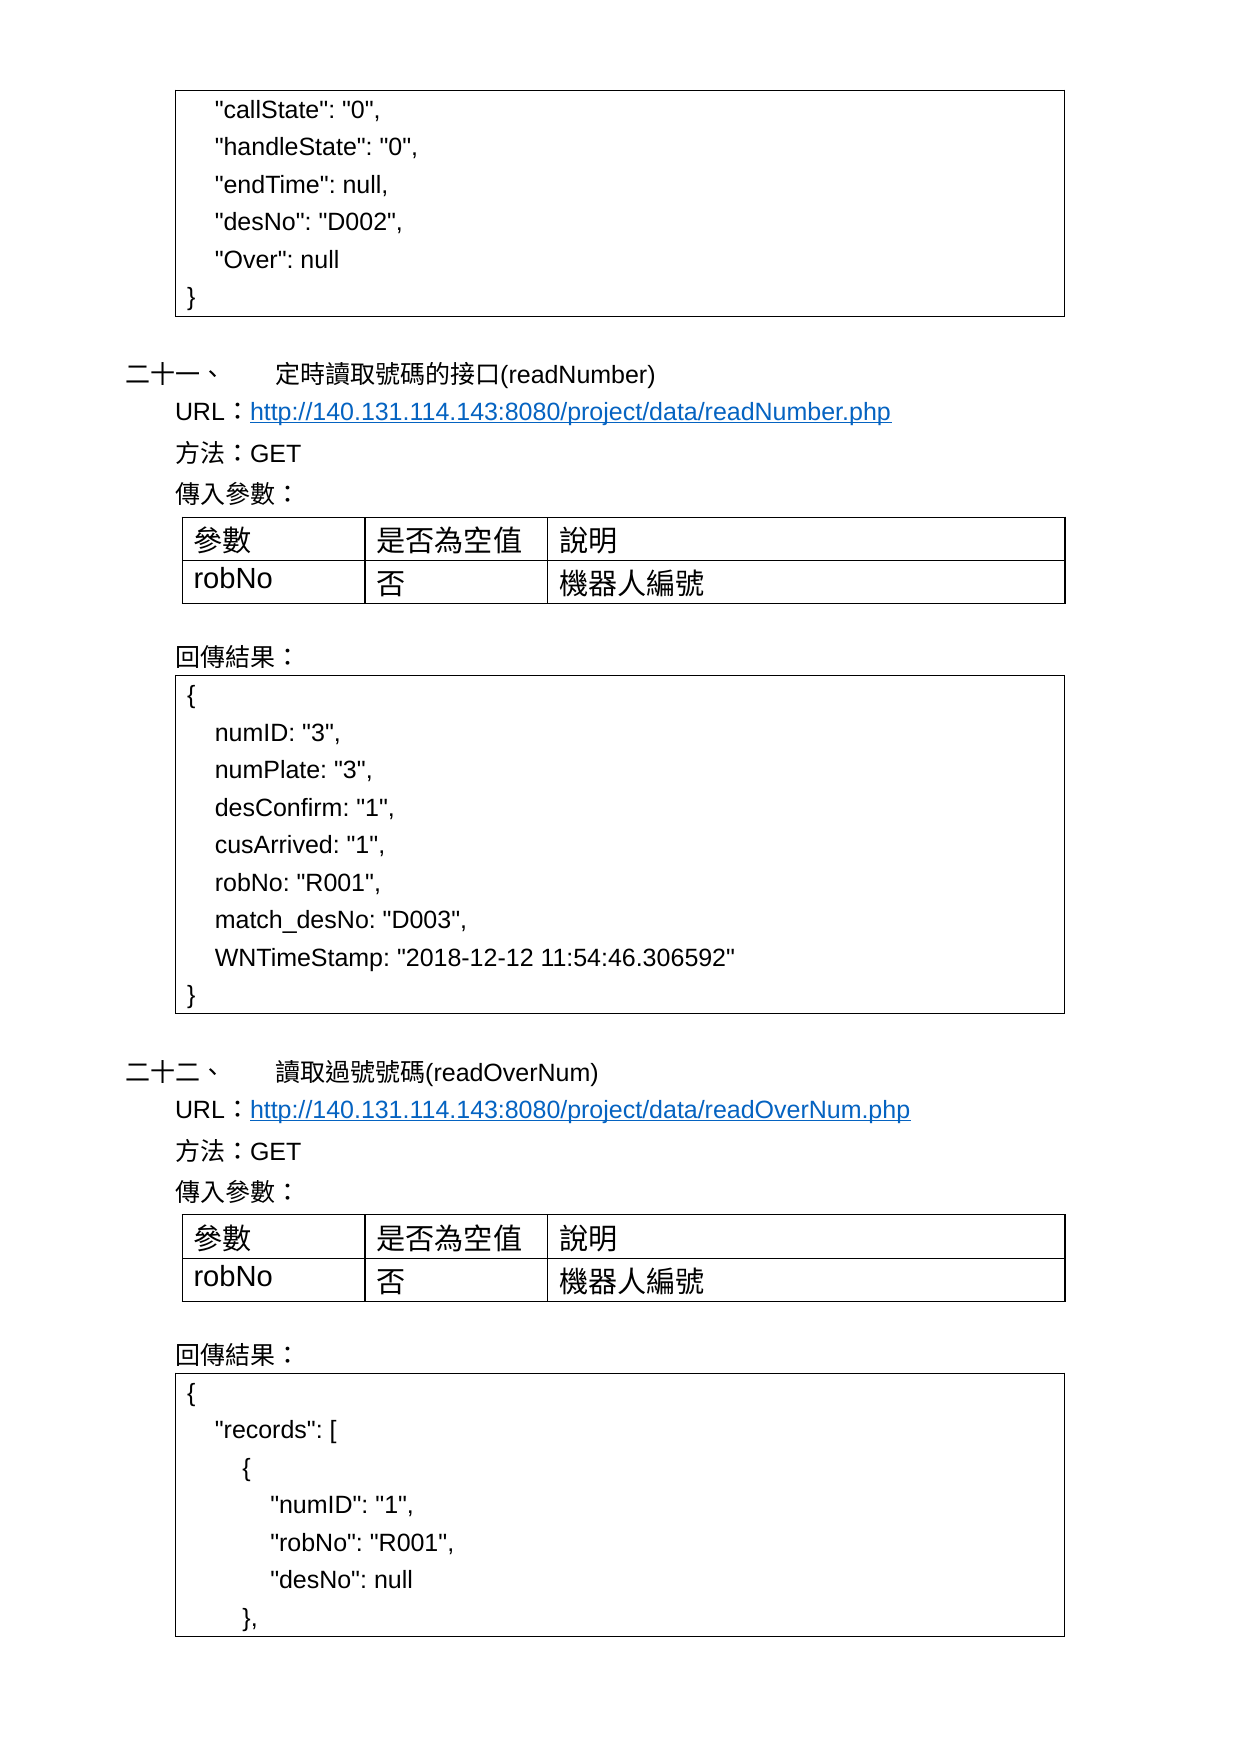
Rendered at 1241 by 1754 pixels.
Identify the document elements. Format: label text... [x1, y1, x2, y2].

table_header { numID: "3", numPlate: "3", desConfirm: "1", cusArrived: "1", robNo: "R001", match_desNo: "D003", WNTimeStamp: "2018-12-12 11:54:46.306592" } [176, 676, 1064, 1013]
list 方法：GET [175, 1131, 1165, 1167]
table_header 是否為空值 [366, 1215, 547, 1258]
table_cell 否 [366, 561, 547, 603]
table_cell robNo [183, 561, 364, 603]
list 讀取過號號碼(readOverNum) [125, 1052, 1165, 1089]
list 回傳結果： [175, 1335, 1165, 1373]
list 定時讀取號碼的接口(readNumber) [125, 354, 1165, 392]
table_cell 否 [366, 1259, 547, 1301]
list URL：http://140.131.114.143:8080/project/data/readNumber.php [175, 392, 1165, 428]
table_header 參數 [183, 1215, 364, 1258]
table_cell 機器人編號 [548, 1259, 1064, 1301]
table_header 參數 [183, 518, 364, 560]
list 方法：GET [175, 433, 1165, 469]
list 回傳結果： [175, 637, 1165, 675]
list 傳入參數： [175, 1173, 1165, 1209]
list 傳入參數： [175, 475, 1165, 511]
list URL：http://140.131.114.143:8080/project/data/readOverNum.php [175, 1089, 1165, 1126]
table_header 說明 [548, 1215, 1064, 1258]
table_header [176, 91, 1064, 316]
table_cell 機器人編號 [548, 561, 1064, 603]
table_header 說明 [548, 518, 1064, 560]
table_cell robNo [183, 1259, 364, 1301]
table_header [176, 1374, 1064, 1636]
table_header 是否為空值 [366, 518, 547, 560]
